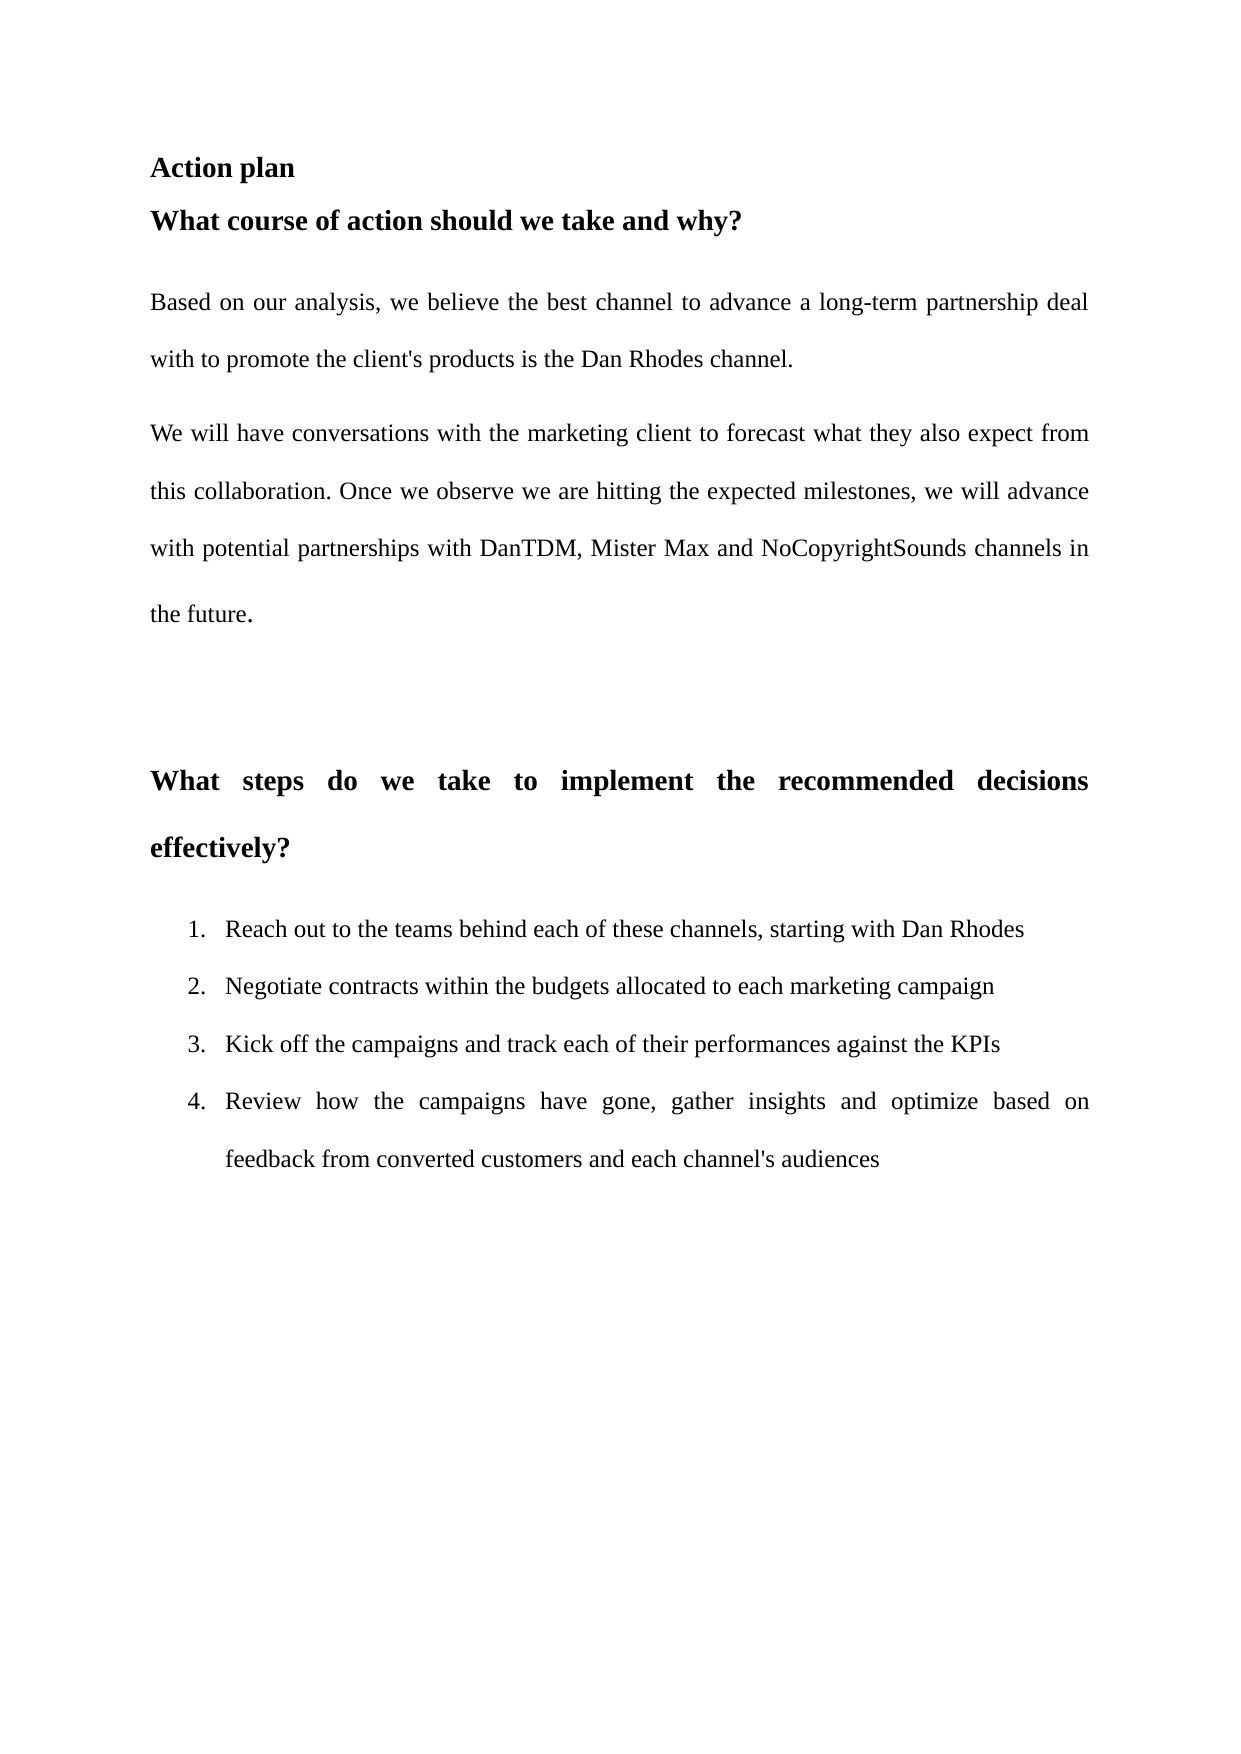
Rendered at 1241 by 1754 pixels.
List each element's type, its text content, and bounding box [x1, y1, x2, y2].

text We will have conversations with the marketing client to forecast what they also expect from this collaboration. Once we observe we are hitting the expected milestones, we will advance with potential partnerships with DanTDM, Mister Max and NoCopyrightSounds channels in the future. [150, 418, 1090, 629]
text What steps do we take to implement the recommended decisions effectively? [150, 763, 1090, 864]
text Based on our analysis, we believe the best channel to advance a long-term partnership deal with to promote the client's products is the Dan Rhodes channel. [150, 287, 1090, 373]
list Negotiate contracts within the budgets allocated to each marketing campaign [187, 971, 1090, 1000]
list Review how the campaigns have gone, gather insights and optimize based on feedback from converted customers and each channel's audiences [187, 1086, 1090, 1173]
text Action plan [150, 150, 1090, 183]
text What course of action should we take and why? [150, 203, 1090, 236]
list Reach out to the teams behind each of these channels, starting with Dan Rhodes [187, 914, 1090, 943]
list Kick off the campaigns and track each of their performances against the KPIs [187, 1029, 1090, 1058]
